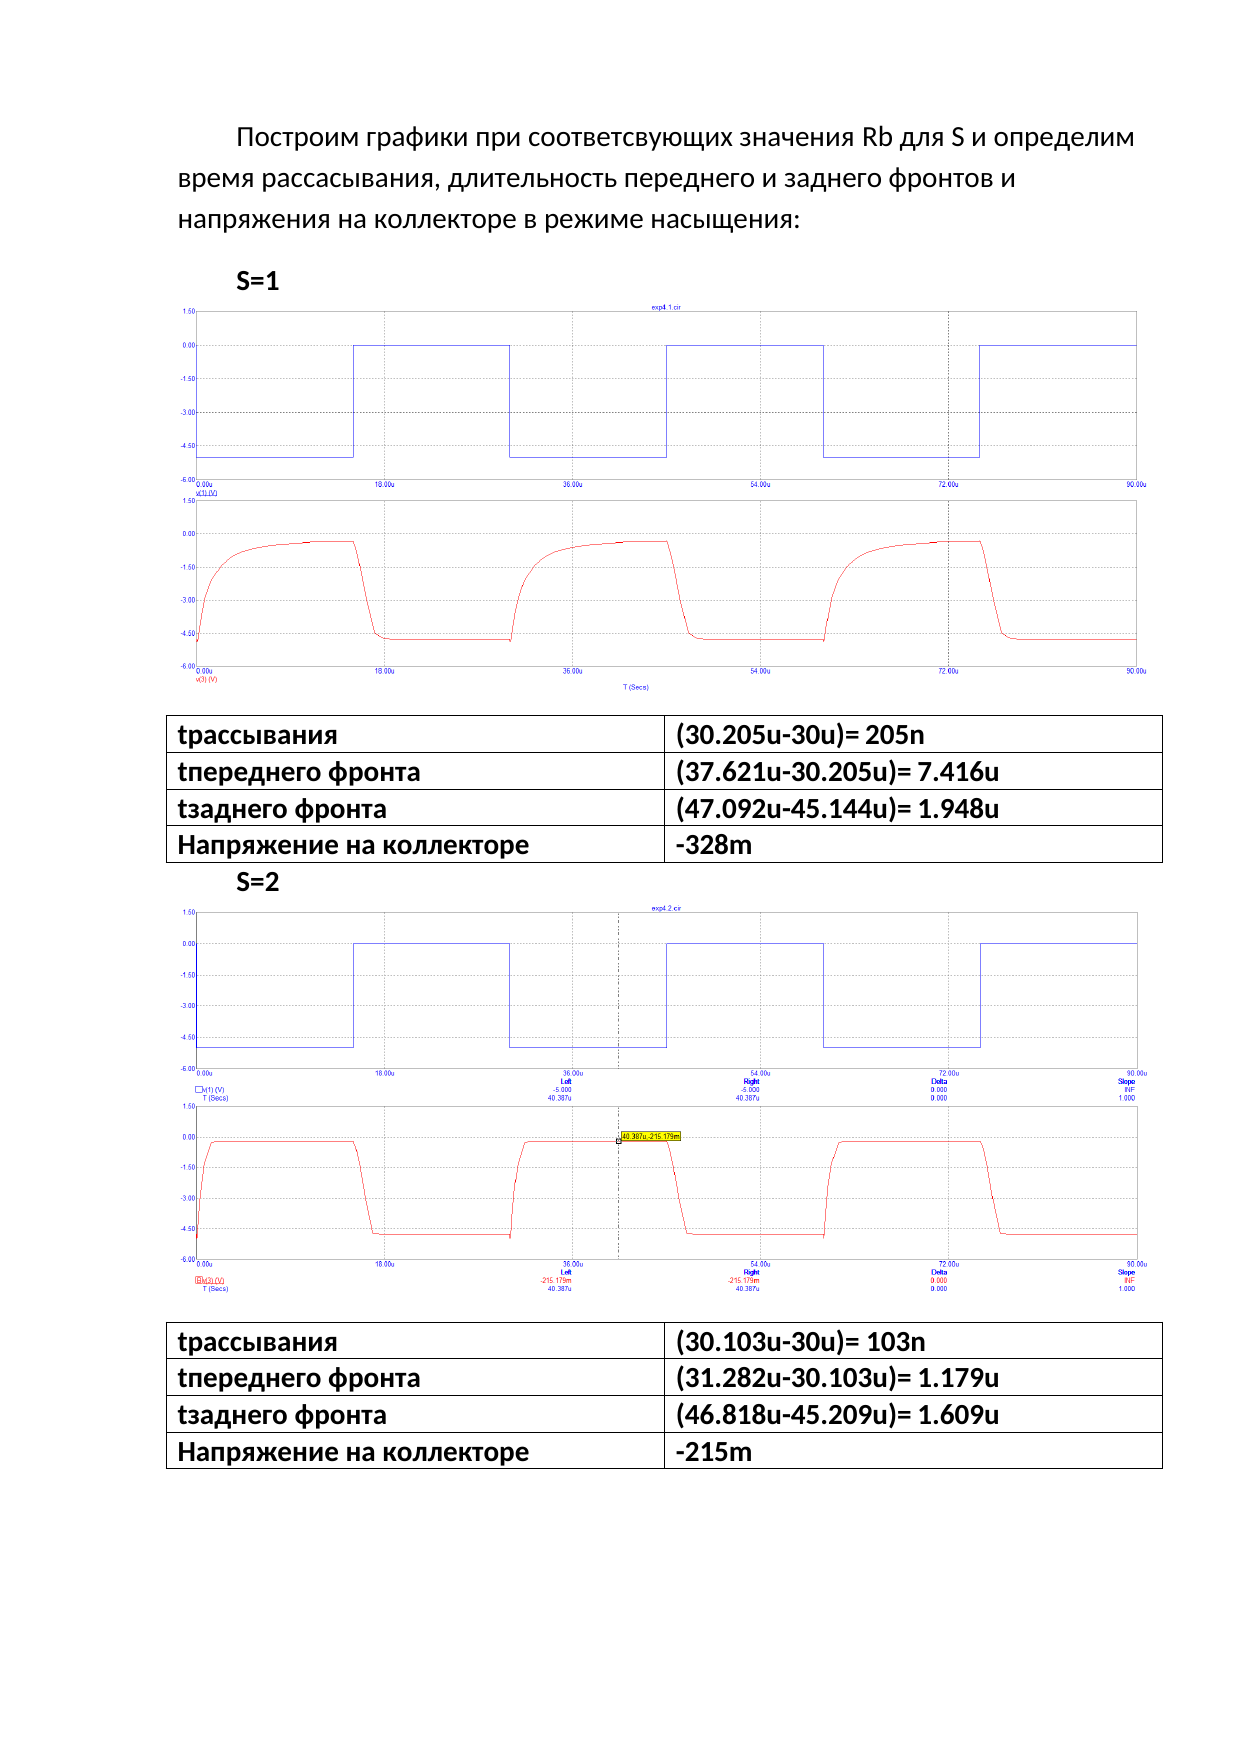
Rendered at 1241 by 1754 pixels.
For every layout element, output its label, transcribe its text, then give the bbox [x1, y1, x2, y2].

table_cell (46.818u-45.209u)= 1.609u [665, 1396, 1162, 1432]
table_cell Напряжение на коллекторе [167, 826, 664, 862]
picture [177, 301, 1152, 691]
table_cell -328m [665, 826, 1162, 862]
table_cell tзаднего фронта [167, 1396, 664, 1432]
table_cell (47.092u-45.144u)= 1.948u [665, 790, 1162, 825]
text S=1 [177, 262, 1152, 301]
table_cell tпереднего фронта [167, 1359, 664, 1395]
table_header (30.205u-30u)= 205n [665, 716, 1162, 752]
text Построим графики при соответсвующих значения Rb для S и определим время рассасывания, длительность переднего и заднего фронтов и напряжения на коллекторе в режиме насыщения: [177, 118, 1152, 236]
table_cell (37.621u-30.205u)= 7.416u [665, 753, 1162, 789]
table_cell (31.282u-30.103u)= 1.179u [665, 1359, 1162, 1395]
table_header tрассывания [167, 716, 664, 752]
table_header (30.103u-30u)= 103n [665, 1323, 1162, 1358]
table_cell tпереднего фронта [167, 753, 664, 789]
table_cell -215m [665, 1433, 1162, 1468]
text S=2 [177, 863, 1152, 902]
picture [177, 902, 1152, 1297]
table_cell Напряжение на коллекторе [167, 1433, 664, 1468]
table_header tрассывания [167, 1323, 664, 1358]
table_cell tзаднего фронта [167, 790, 664, 825]
